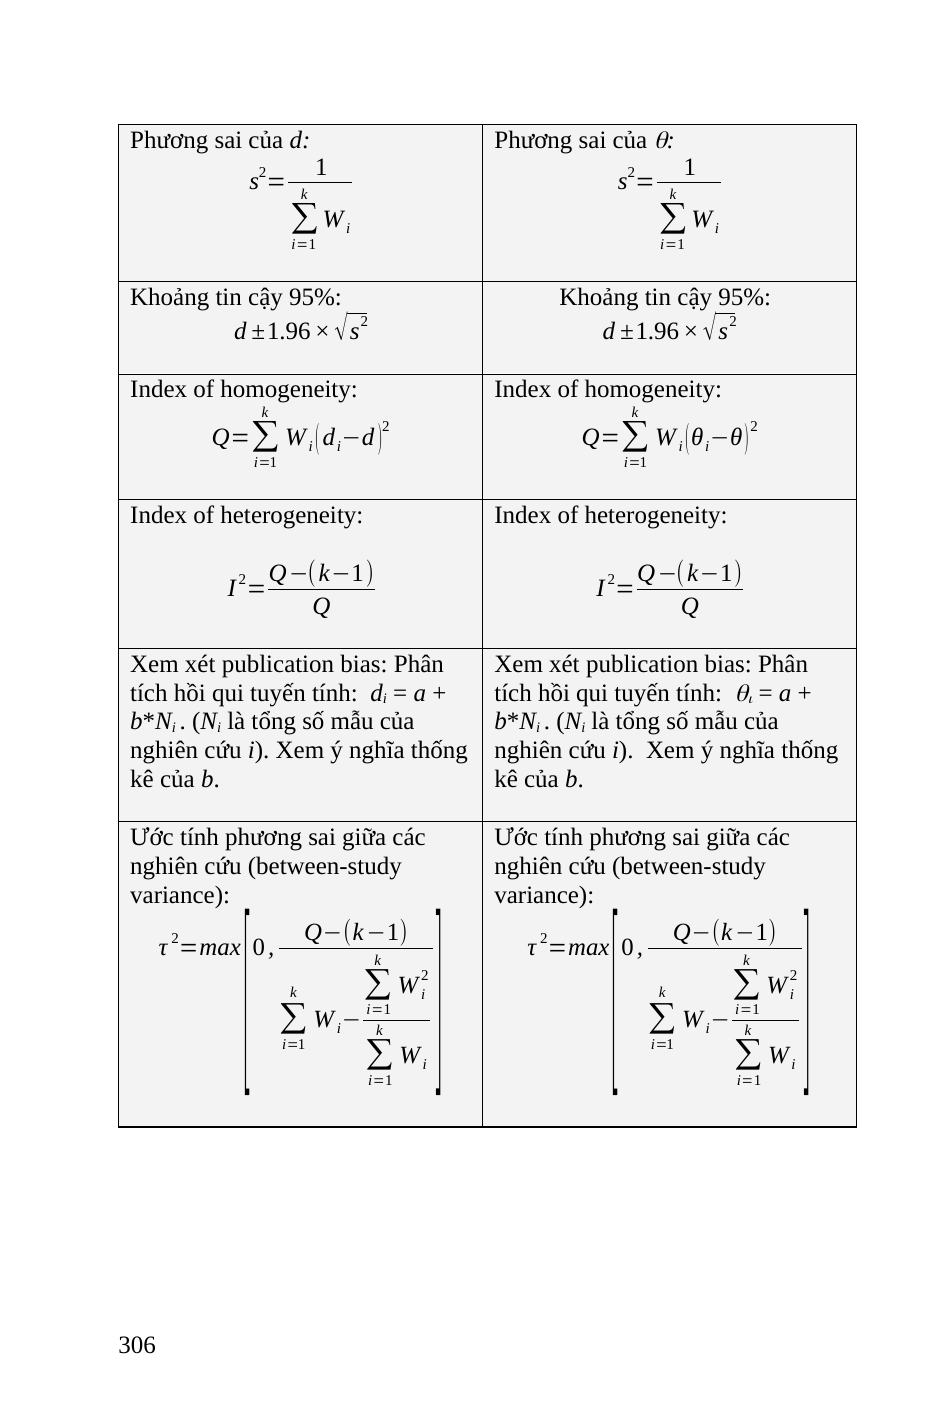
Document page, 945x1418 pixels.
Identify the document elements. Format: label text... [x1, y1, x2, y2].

table_cell Xem xét publication bias: Phân tích hồi qui tuyến tính:  = a + b*Ni . (Ni là tổng số mẫu của nghiên cứu i). Xem ý nghĩa thống kê của b. [483, 649, 856, 821]
table_cell Xem xét publication bias: Phân tích hồi qui tuyến tính: di = a + b*Ni . (Ni là tổng số mẫu của nghiên cứu i). Xem ý nghĩa thống kê của b. [119, 649, 482, 821]
table_cell Phương sai của d: [119, 125, 482, 281]
table_cell Khoảng tin cậy 95%: [483, 282, 856, 373]
table_cell Index of heterogeneity: [483, 500, 856, 648]
table_cell Ước tính phương sai giữa các nghiên cứu (between-study variance): [119, 822, 482, 1126]
table_cell Index of heterogeneity: [119, 500, 482, 648]
table_cell Index of homogeneity: [119, 375, 482, 499]
table_cell Index of homogeneity: [483, 375, 856, 499]
table_cell Ước tính phương sai giữa các nghiên cứu (between-study variance): [483, 822, 856, 1126]
table_cell Khoảng tin cậy 95%: [119, 282, 482, 373]
table_cell Phương sai của : [483, 125, 856, 281]
